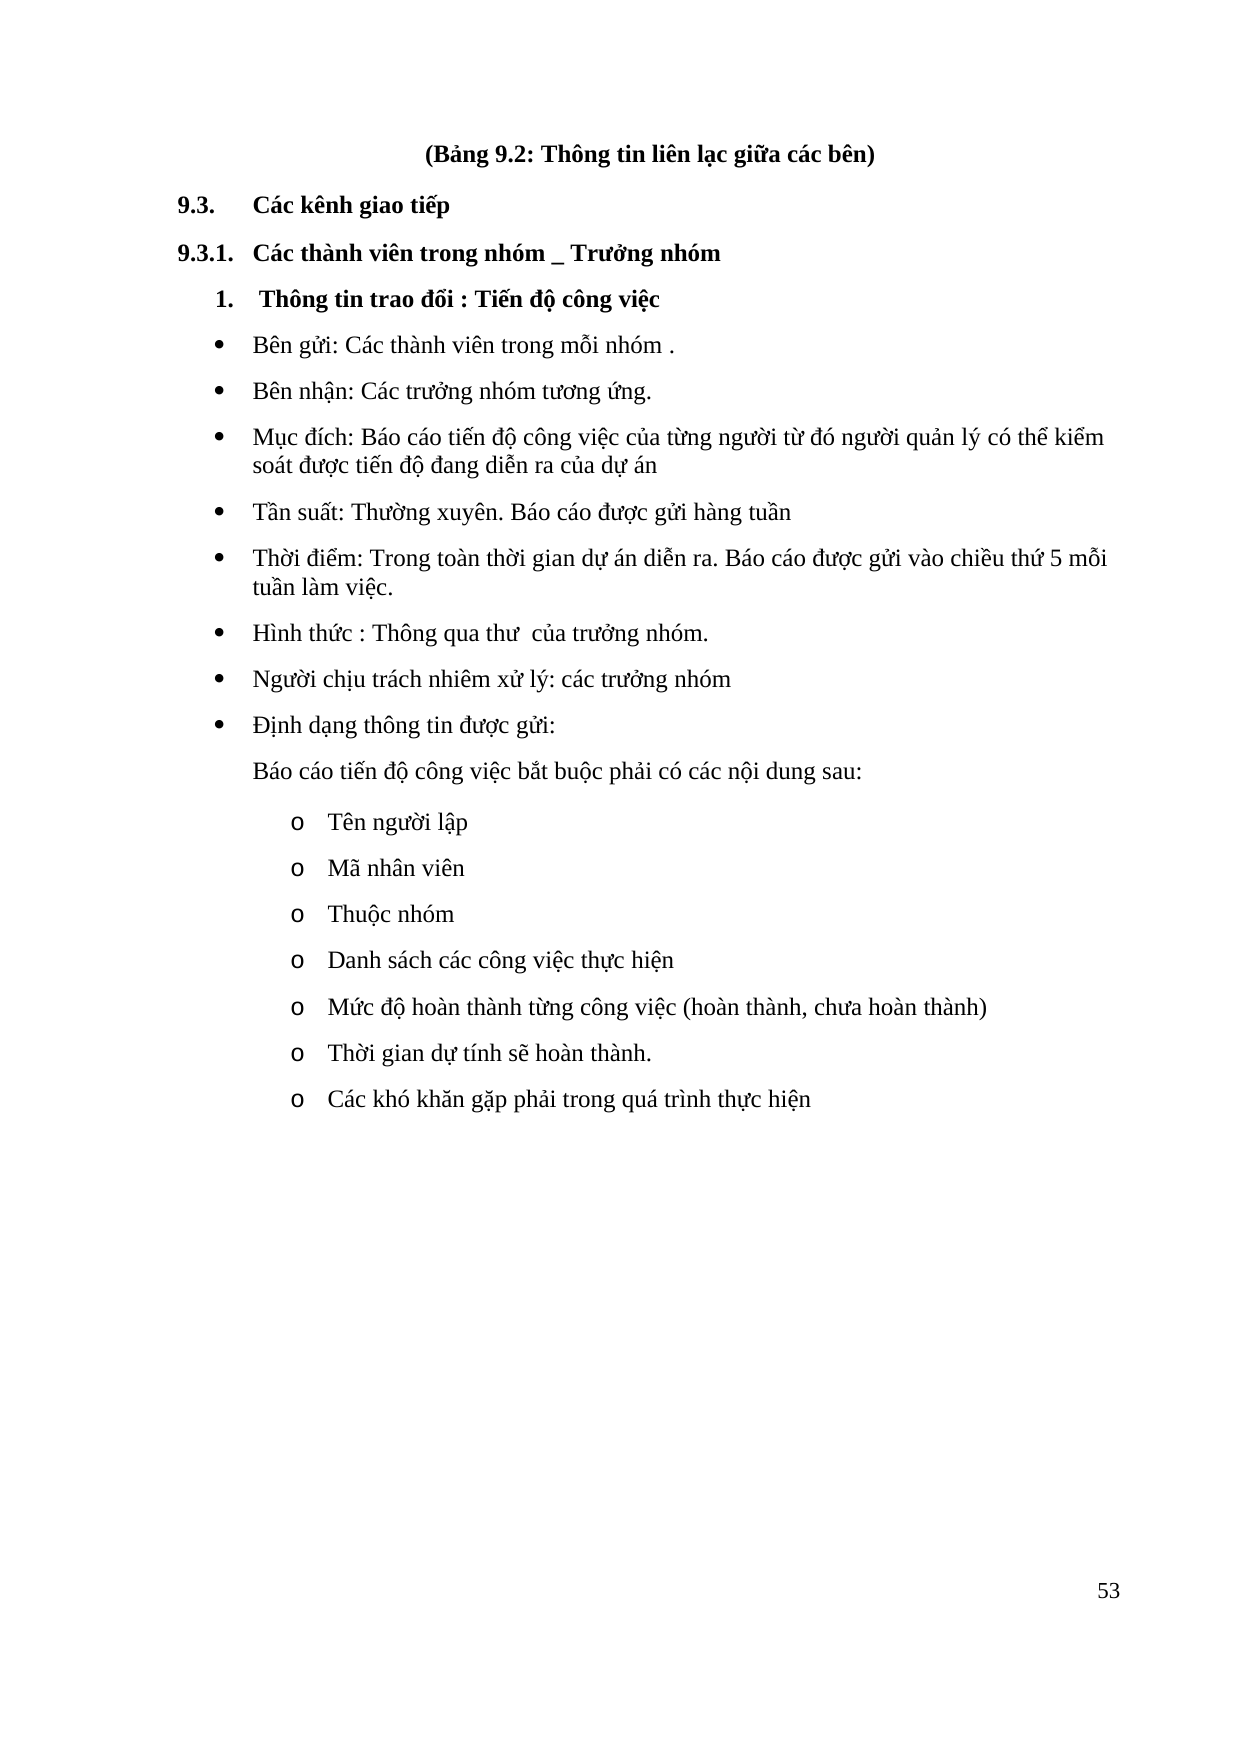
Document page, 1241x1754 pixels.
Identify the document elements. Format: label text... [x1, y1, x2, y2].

list Mục đích: Báo cáo tiến độ công việc của từng người từ đó người quản lý có thể kiểm soát được tiến độ đang diễn ra của dự án [215, 423, 1122, 479]
list Tên người lập [290, 807, 1146, 838]
list Người chịu trách nhiêm xử lý: các trưởng nhóm [215, 664, 1146, 693]
list Tần suất: Thường xuyên. Báo cáo được gửi hàng tuần [215, 497, 1146, 526]
list Bên gửi: Các thành viên trong mỗi nhóm . [215, 330, 1146, 359]
text Báo cáo tiến độ công việc bắt buộc phải có các nội dung sau: [252, 756, 1146, 785]
text (Bảng 9.2: Thông tin liên lạc giữa các bên) [153, 139, 1146, 168]
list Các kênh giao tiếp [177, 190, 1146, 219]
list Thời điểm: Trong toàn thời gian dự án diễn ra. Báo cáo được gửi vào chiều thứ 5 mỗi tuần làm việc. [215, 543, 1123, 600]
list Hình thức : Thông qua thư của trưởng nhóm. [215, 618, 1146, 647]
list Định dạng thông tin được gửi: [215, 710, 1146, 739]
list Thông tin trao đổi : Tiến độ công việc [215, 284, 1146, 313]
list Thời gian dự tính sẽ hoàn thành. [290, 1038, 1146, 1069]
list Thuộc nhóm [290, 899, 1146, 930]
list Mức độ hoàn thành từng công việc (hoàn thành, chưa hoàn thành) [290, 992, 1146, 1022]
list Danh sách các công việc thực hiện [290, 945, 1146, 976]
list Mã nhân viên [290, 853, 1146, 884]
list Các thành viên trong nhóm _ Trưởng nhóm [177, 238, 1146, 267]
list Bên nhận: Các trưởng nhóm tương ứng. [215, 376, 1146, 405]
list Các khó khăn gặp phải trong quá trình thực hiện [290, 1084, 1146, 1115]
